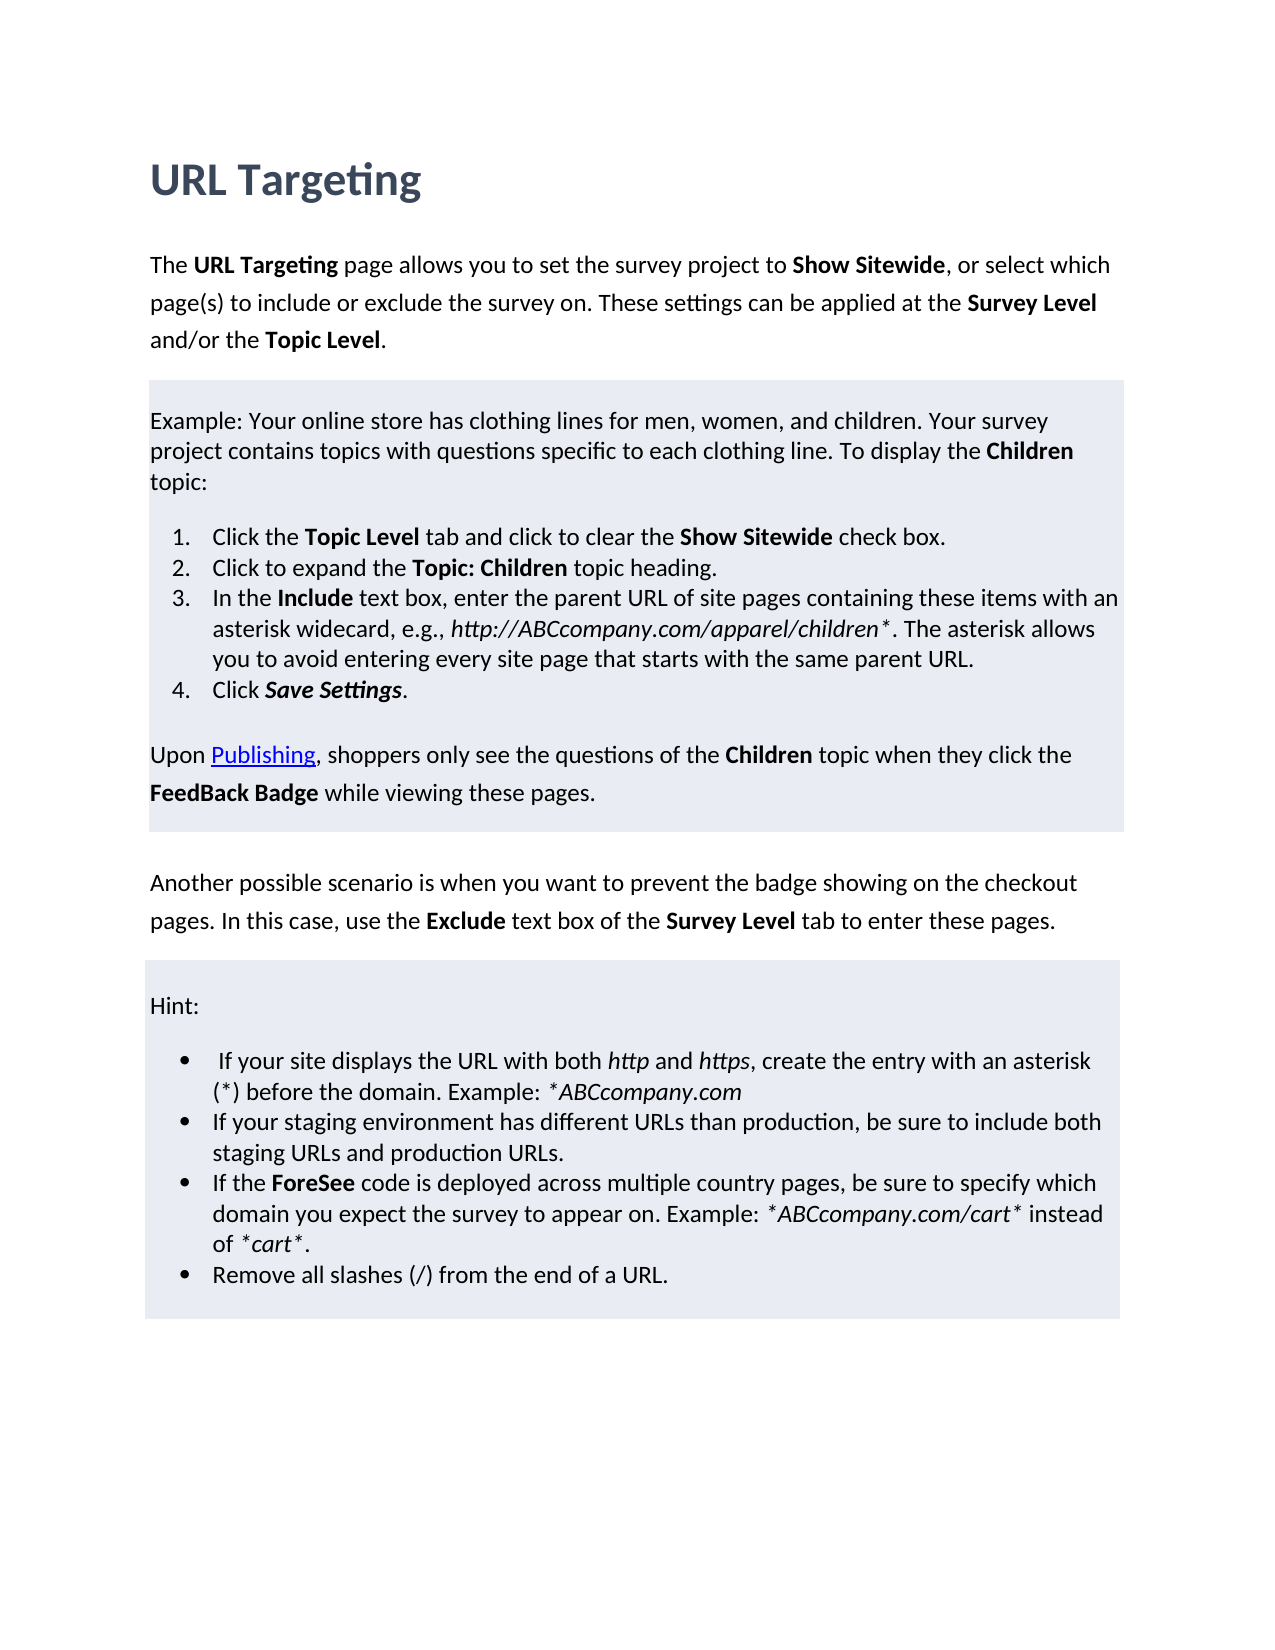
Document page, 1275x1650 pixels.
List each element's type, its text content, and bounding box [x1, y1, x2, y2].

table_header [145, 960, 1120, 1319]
text The URL Targeting page allows you to set the survey project to Show Sitewide, or select which page(s) to include or exclude the survey on. These settings can be applied at the Survey Level and/or the Topic Level. [150, 242, 1125, 355]
text URL Targeting [150, 150, 1125, 207]
text Another possible scenario is when you want to prevent the badge showing on the checkout pages. In this case, use the Exclude text box of the Survey Level tab to enter these pages. [150, 860, 1125, 935]
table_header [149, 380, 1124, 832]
